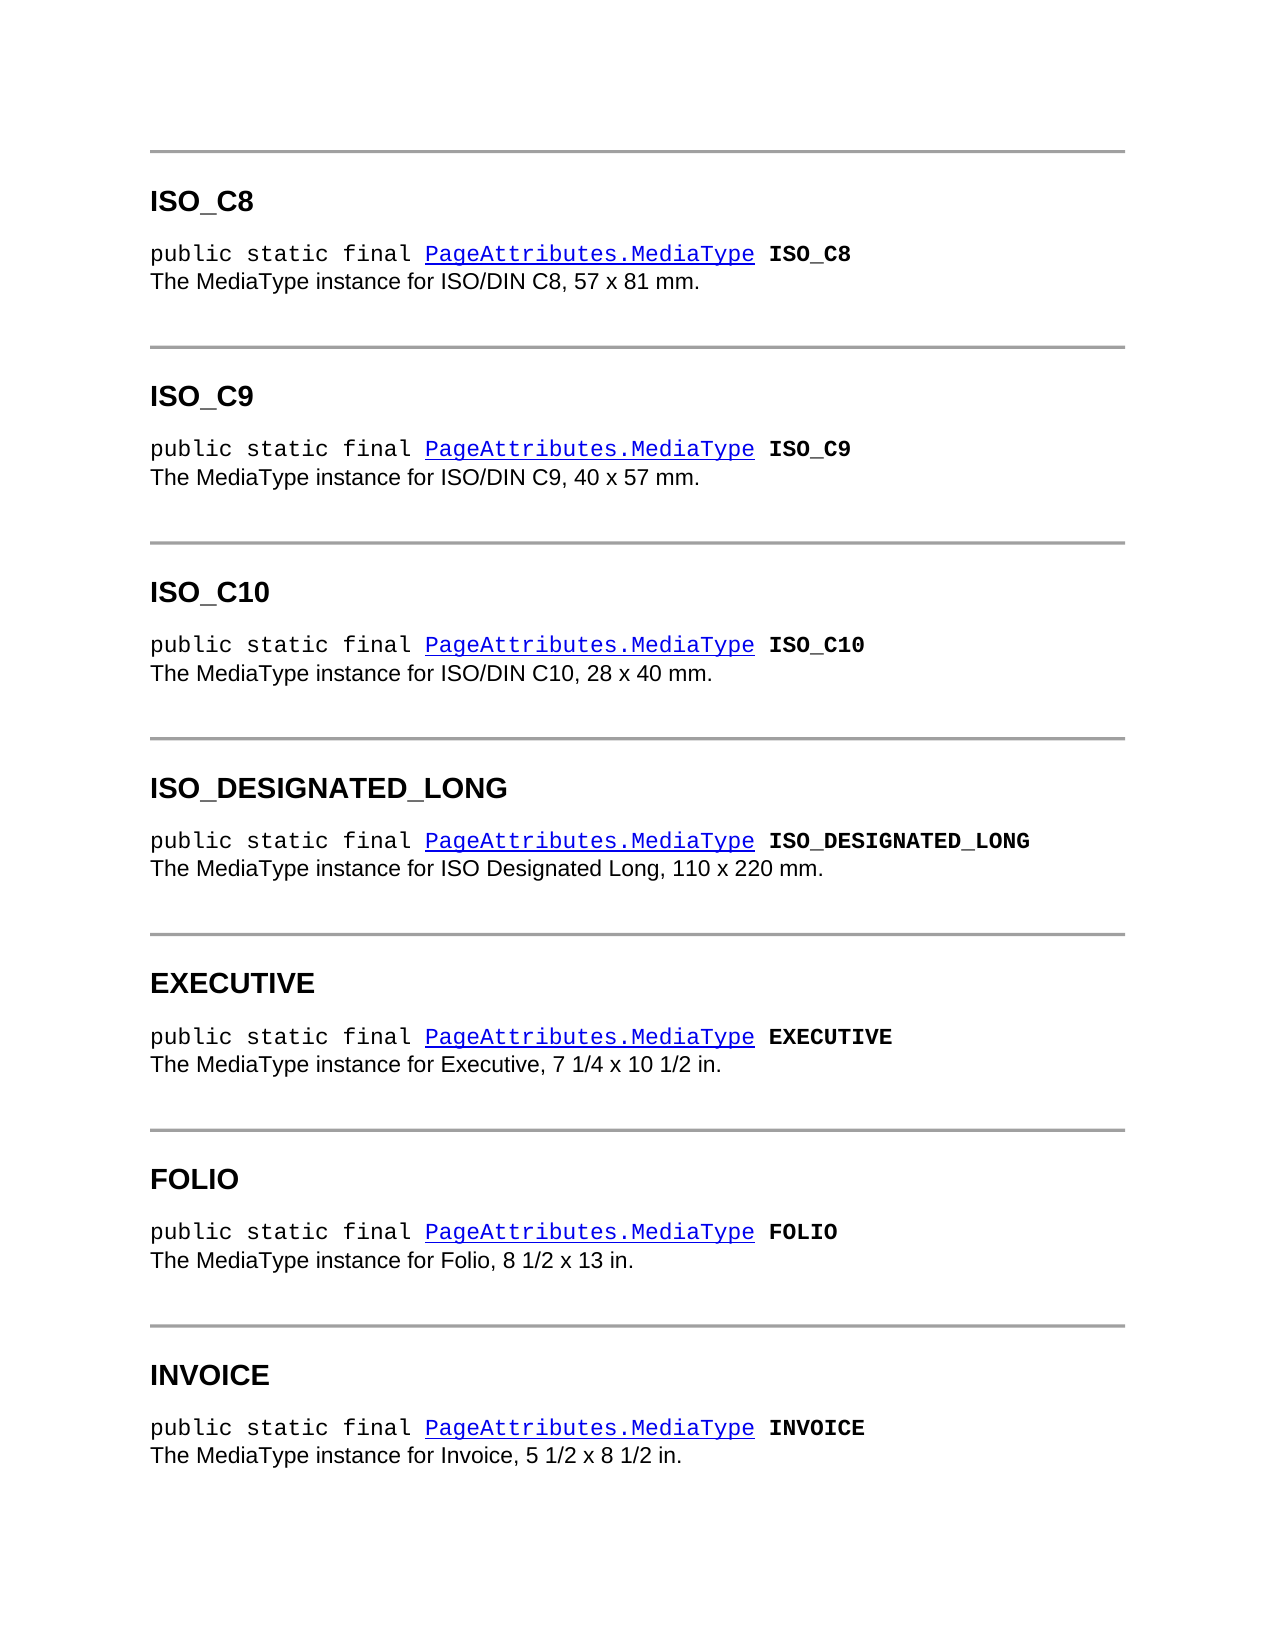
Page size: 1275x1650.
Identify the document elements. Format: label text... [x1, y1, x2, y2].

text public static final PageAttributes.MediaType FOLIO [150, 1221, 1125, 1247]
text public static final PageAttributes.MediaType ISO_DESIGNATED_LONG [150, 829, 1125, 855]
text The MediaType instance for Executive, 7 1/4 x 10 1/2 in. [150, 1051, 1125, 1077]
subtitle ISO_C10 [150, 545, 1125, 608]
text public static final PageAttributes.MediaType ISO_C10 [150, 633, 1125, 659]
subtitle ISO_C9 [150, 349, 1125, 413]
text The MediaType instance for ISO/DIN C10, 28 x 40 mm. [150, 659, 1125, 686]
subtitle EXECUTIVE [150, 937, 1125, 1000]
text public static final PageAttributes.MediaType EXECUTIVE [150, 1025, 1125, 1051]
text public static final PageAttributes.MediaType ISO_C9 [150, 438, 1125, 464]
text The MediaType instance for ISO Designated Long, 110 x 220 mm. [150, 855, 1125, 882]
subtitle FOLIO [150, 1132, 1125, 1196]
text public static final PageAttributes.MediaType INVOICE [150, 1416, 1125, 1442]
text The MediaType instance for Invoice, 5 1/2 x 8 1/2 in. [150, 1442, 1125, 1469]
subtitle INVOICE [150, 1328, 1125, 1391]
subtitle ISO_DESIGNATED_LONG [150, 741, 1125, 804]
text The MediaType instance for Folio, 8 1/2 x 13 in. [150, 1247, 1125, 1273]
text The MediaType instance for ISO/DIN C9, 40 x 57 mm. [150, 464, 1125, 490]
text The MediaType instance for ISO/DIN C8, 57 x 81 mm. [150, 268, 1125, 294]
text public static final PageAttributes.MediaType ISO_C8 [150, 242, 1125, 268]
subtitle ISO_C8 [150, 154, 1125, 217]
